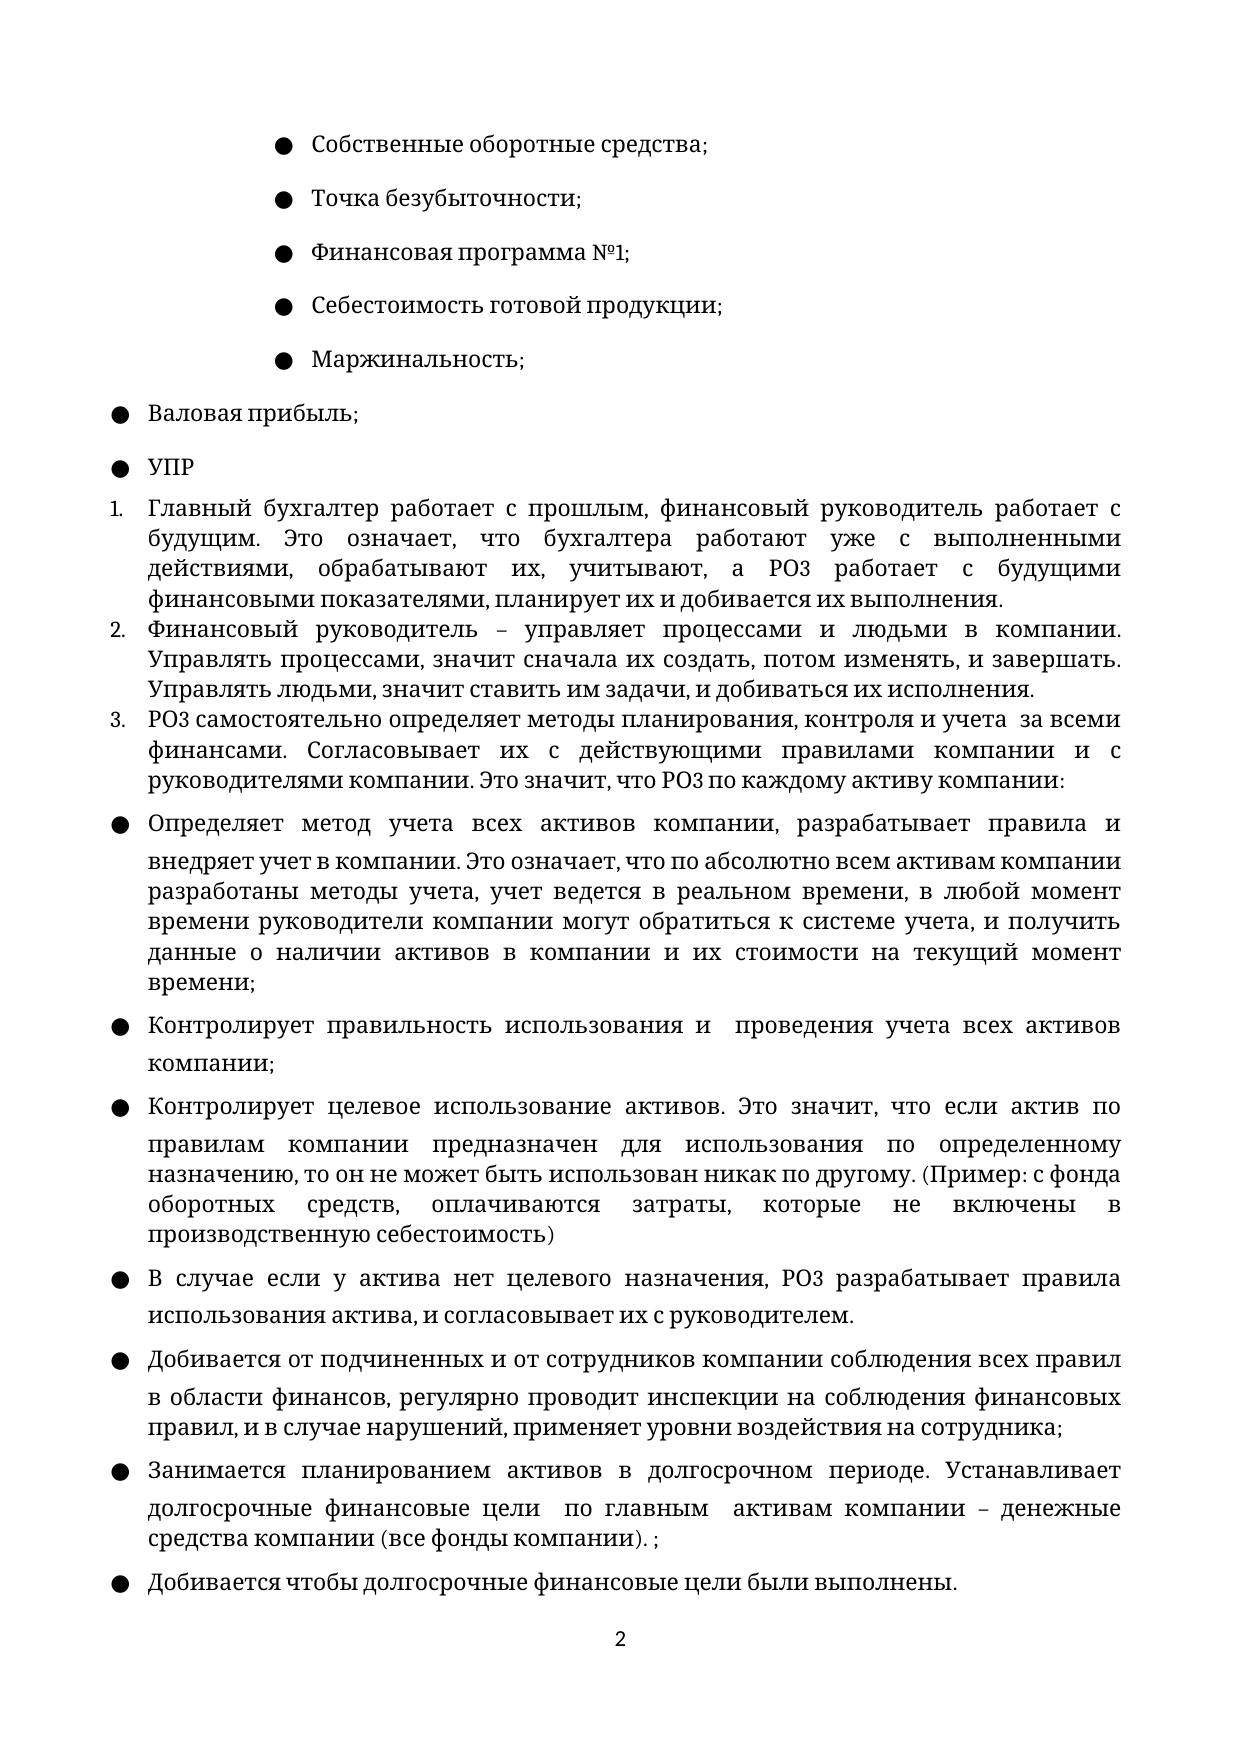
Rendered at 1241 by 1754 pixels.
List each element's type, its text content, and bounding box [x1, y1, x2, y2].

list Собственные оборотные средства; [274, 118, 1122, 165]
list Определяет метод учета всех активов компании, разрабатывает правила и внедряет учет в компании. Это означает, что по абсолютно всем активам компании разработаны методы учета, учет ведется в реальном времени, в любой момент времени руководители компании могут обратиться к системе учета, и получить данные о наличии активов в компании и их стоимости на текущий момент времени; [110, 798, 1122, 996]
list Маржинальность; [274, 334, 1122, 381]
list Финансовая программа №1; [274, 226, 1122, 273]
list Себестоимость готовой продукции; [274, 280, 1122, 327]
list РО3 самостоятельно определяет методы планирования, контроля и учета за всеми финансами. Согласовывает их с действующими правилами компании и с руководителями компании. Это значит, что РО3 по каждому активу компании: [110, 707, 1122, 794]
list Контролирует правильность использования и проведения учета всех активов компании; [110, 1000, 1122, 1077]
list Занимается планированием активов в долгосрочном периоде. Устанавливает долгосрочные финансовые цели по главным активам компании – денежные средства компании (все фонды компании). ; [110, 1445, 1122, 1552]
list Главный бухгалтер работает с прошлым, финансовый руководитель работает с будущим. Это означает, что бухгалтера работают уже с выполненными действиями, обрабатывают их, учитывают, а РО3 работает с будущими финансовыми показателями, планирует их и добивается их выполнения. [110, 496, 1122, 613]
list Валовая прибыль; [110, 388, 1122, 435]
list В случае если у актива нет целевого назначения, РО3 разрабатывает правила использования актива, и согласовывает их с руководителем. [110, 1252, 1122, 1330]
list Точка безубыточности; [274, 172, 1122, 219]
list УПР [110, 442, 1122, 489]
list Контролирует целевое использование активов. Это значит, что если актив по правилам компании предназначен для использования по определенному назначению, то он не может быть использован никак по другому. (Пример: с фонда оборотных средств, оплачиваются затраты, которые не включены в производственную себестоимость) [110, 1081, 1122, 1249]
list Добивается чтобы долгосрочные финансовые цели были выполнены. [110, 1556, 1122, 1603]
list Финансовый руководитель – управляет процессами и людьми в компании. Управлять процессами, значит сначала их создать, потом изменять, и завершать. Управлять людьми, значит ставить им задачи, и добиваться их исполнения. [110, 617, 1122, 703]
list Добивается от подчиненных и от сотрудников компании соблюдения всех правил в области финансов, регулярно проводит инспекции на соблюдения финансовых правил, и в случае нарушений, применяет уровни воздействия на сотрудника; [110, 1333, 1122, 1441]
